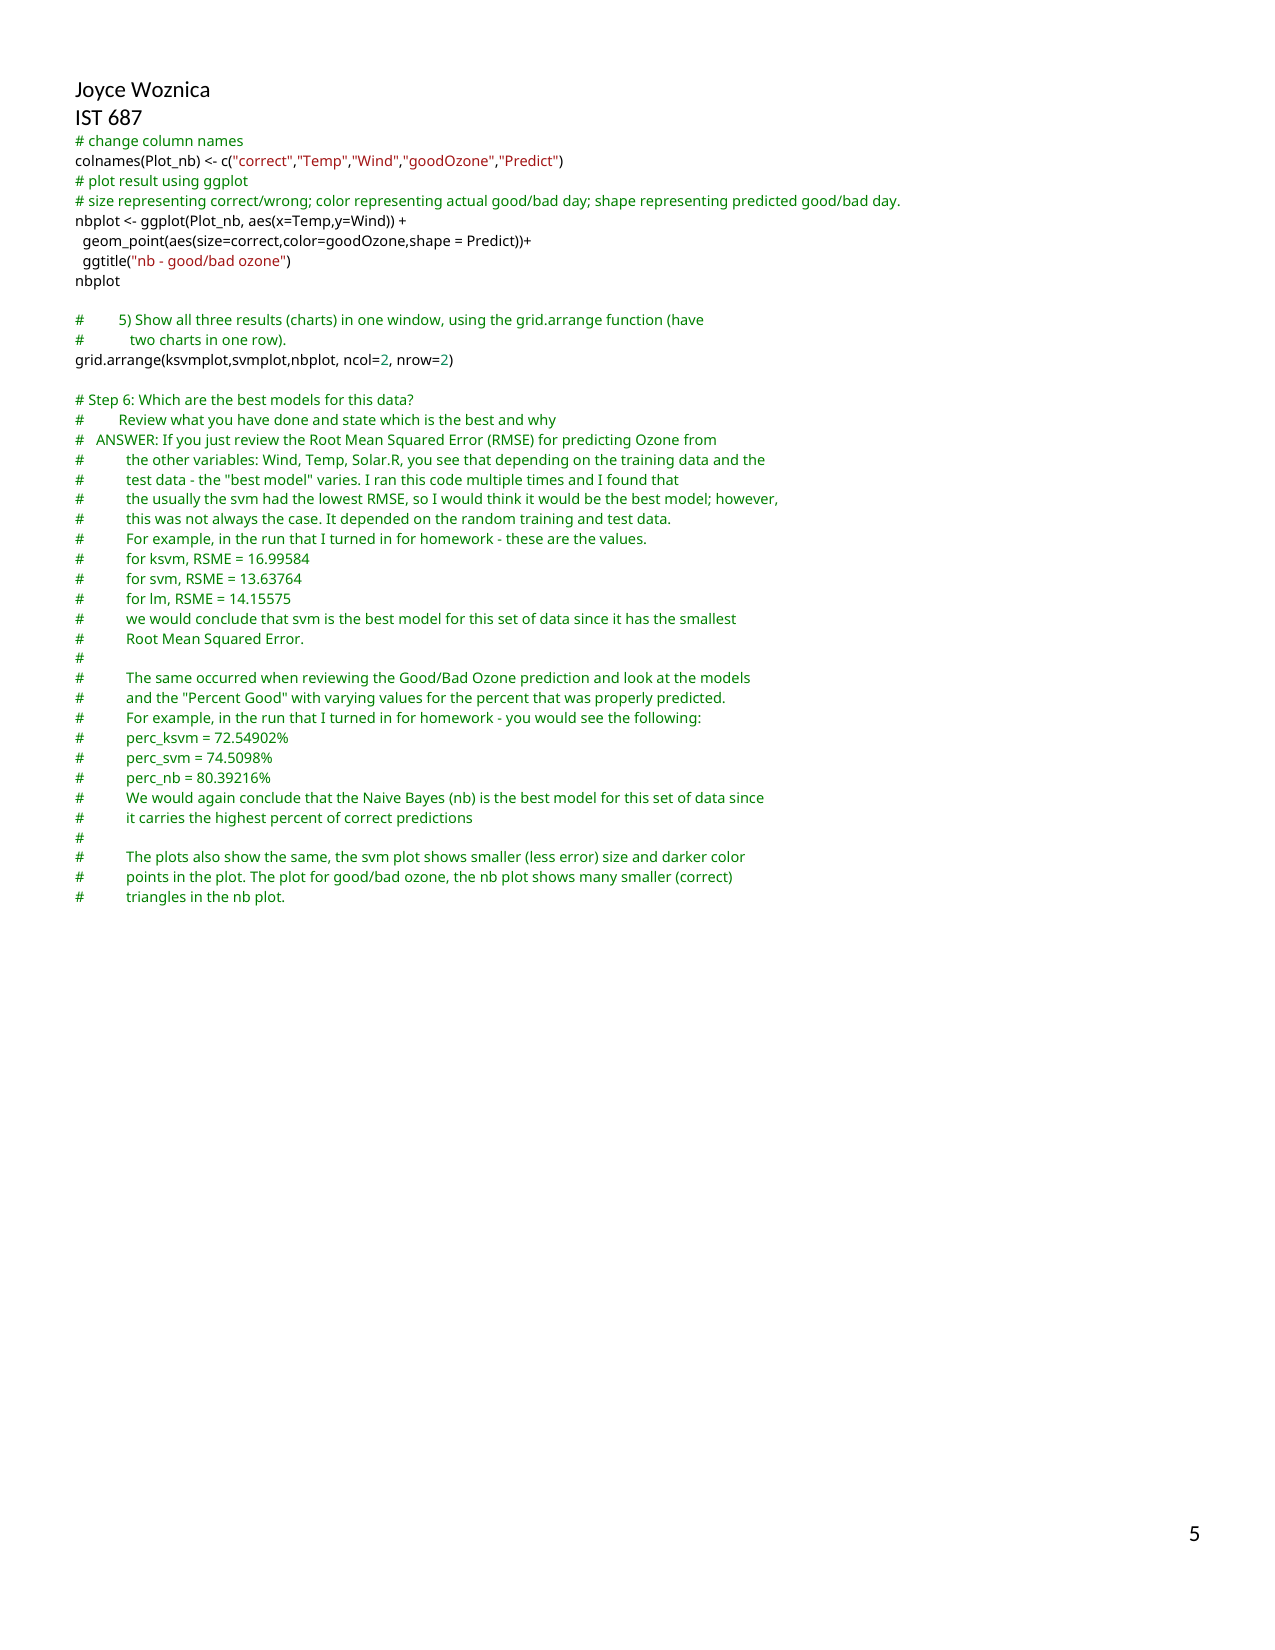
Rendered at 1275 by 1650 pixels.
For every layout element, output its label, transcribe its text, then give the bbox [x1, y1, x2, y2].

text # The same occurred when reviewing the Good/Bad Ozone prediction and look at the models [75, 668, 1200, 688]
text # The plots also show the same, the svm plot shows smaller (less error) size and darker color [75, 847, 1200, 867]
text # Step 6: Which are the best models for this data? [75, 390, 1200, 409]
text # points in the plot. The plot for good/bad ozone, the nb plot shows many smaller (correct) [75, 867, 1200, 887]
text # [75, 648, 1200, 668]
text # We would again conclude that the Naive Bayes (nb) is the best model for this set of data since [75, 788, 1200, 807]
text # change column names [75, 131, 1200, 151]
text # for lm, RSME = 14.15575 [75, 589, 1200, 608]
text geom_point(aes(size=correct,color=goodOzone,shape = Predict))+ [75, 231, 1200, 250]
text # Review what you have done and state which is the best and why [75, 409, 1200, 429]
text # plot result using ggplot [75, 171, 1200, 191]
text # size representing correct/wrong; color representing actual good/bad day; shape representing predicted good/bad day. [75, 191, 1200, 211]
text # For example, in the run that I turned in for homework - you would see the following: [75, 708, 1200, 728]
text nbplot <- ggplot(Plot_nb, aes(x=Temp,y=Wind)) + [75, 211, 1200, 231]
text # perc_svm = 74.5098% [75, 748, 1200, 768]
text # it carries the highest percent of correct predictions [75, 807, 1200, 827]
text # ANSWER: If you just review the Root Mean Squared Error (RMSE) for predicting Ozone from [75, 429, 1200, 449]
text # two charts in one row). [75, 330, 1200, 350]
text # triangles in the nb plot. [75, 887, 1200, 907]
text # for ksvm, RSME = 16.99584 [75, 549, 1200, 569]
text # for svm, RSME = 13.63764 [75, 569, 1200, 589]
text colnames(Plot_nb) <- c("correct","Temp","Wind","goodOzone","Predict") [75, 151, 1200, 171]
text # 5) Show all three results (charts) in one window, using the grid.arrange function (have [75, 310, 1200, 330]
text # we would conclude that svm is the best model for this set of data since it has the smallest [75, 608, 1200, 628]
text nbplot [75, 270, 1200, 290]
text # Root Mean Squared Error. [75, 628, 1200, 648]
text # perc_nb = 80.39216% [75, 768, 1200, 788]
text # test data - the "best model" varies. I ran this code multiple times and I found that [75, 469, 1200, 489]
text ggtitle("nb - good/bad ozone") [75, 250, 1200, 270]
text # For example, in the run that I turned in for homework - these are the values. [75, 529, 1200, 549]
text grid.arrange(ksvmplot,svmplot,nbplot, ncol=2, nrow=2) [75, 350, 1200, 370]
text # perc_ksvm = 72.54902% [75, 728, 1200, 748]
text # [75, 827, 1200, 847]
text # the other variables: Wind, Temp, Solar.R, you see that depending on the training data and the [75, 449, 1200, 469]
text # and the "Percent Good" with varying values for the percent that was properly predicted. [75, 688, 1200, 708]
text # this was not always the case. It depended on the random training and test data. [75, 509, 1200, 529]
text # the usually the svm had the lowest RMSE, so I would think it would be the best model; however, [75, 489, 1200, 509]
